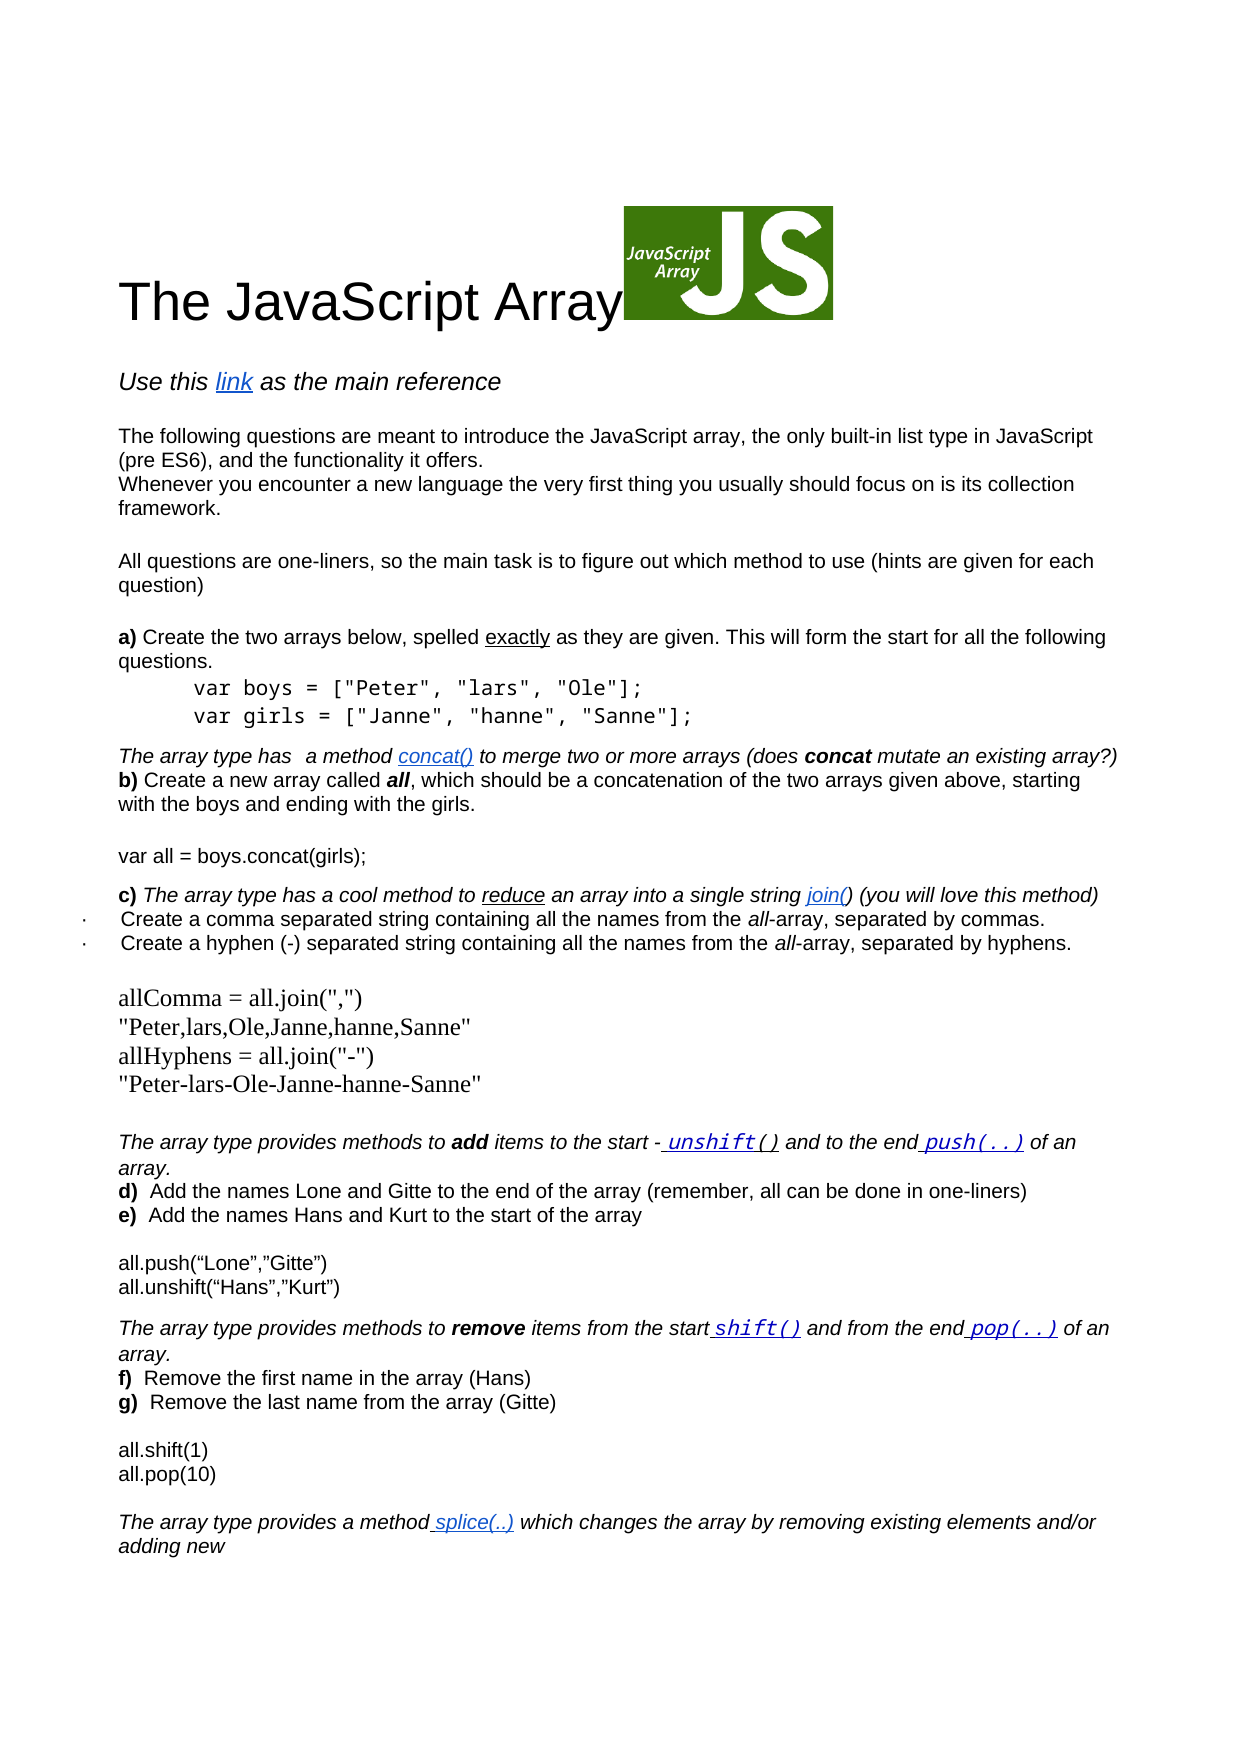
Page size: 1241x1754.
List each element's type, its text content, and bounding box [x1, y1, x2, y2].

text · Create a hyphen (-) separated string containing all the names from the all-array, separated by hyphens. [81, 931, 1122, 954]
text c) The array type has a cool method to reduce an array into a single string join() (you will love this method) [118, 883, 1122, 907]
text All questions are one-liners, so the main task is to figure out which method to use (hints are given for each question) [118, 548, 1122, 596]
text "Peter-lars-Ole-Janne-hanne-Sanne" [118, 1069, 1122, 1098]
text d) Add the names Lone and Gitte to the end of the array (remember, all can be done in one-liners) [118, 1179, 1122, 1203]
text · Create a comma separated string containing all the names from the all-array, separated by commas. [81, 907, 1122, 931]
text The array type provides methods to add items to the start - unshift() and to the end push(..) of an array. [118, 1127, 1122, 1179]
text all.pop(10) [118, 1462, 1122, 1486]
text The array type provides methods to remove items from the start shift() and from the end pop(..) of an array. [118, 1313, 1122, 1366]
text all.unshift(“Hans”,”Kurt”) [118, 1275, 1122, 1299]
text b) Create a new array called all, which should be a concatenation of the two arrays given above, starting with the boys and ending with the girls. [118, 768, 1122, 844]
text e) Add the names Hans and Kurt to the start of the array [118, 1203, 1122, 1227]
picture [623, 206, 834, 320]
text The array type has a method concat() to merge two or more arrays (does concat mutate an existing array?) [118, 744, 1122, 768]
text The following questions are meant to introduce the JavaScript array, the only built-in list type in JavaScript (pre ES6), and the functionality it offers. [118, 424, 1122, 472]
text The array type provides a method splice(..) which changes the array by removing existing elements and/or adding new [118, 1510, 1122, 1558]
text Use this link as the main reference [118, 366, 1122, 395]
text Whenever you encounter a new language the very first thing you usually should focus on is its collection framework. [118, 472, 1122, 520]
text all.push(“Lone”,”Gitte”) [118, 1251, 1122, 1275]
text allHyphens = all.join("-") [118, 1041, 1122, 1069]
text var all = boys.concat(girls); [118, 844, 1122, 868]
text "Peter,lars,Ole,Janne,hanne,Sanne" [118, 1012, 1122, 1041]
text The JavaScript Array [118, 206, 623, 331]
text f) Remove the first name in the array (Hans) [118, 1366, 1122, 1390]
text a) Create the two arrays below, spelled exactly as they are given. This will form the start for all the following questions. [118, 625, 1122, 673]
text allComma = all.join(",") [118, 983, 1122, 1012]
text all.shift(1) [118, 1438, 1122, 1462]
text g) Remove the last name from the array (Gitte) [118, 1390, 1122, 1414]
text var boys = ["Peter", "lars", "Ole"]; [193, 673, 1122, 702]
text var girls = ["Janne", "hanne", "Sanne"]; [193, 702, 1122, 730]
